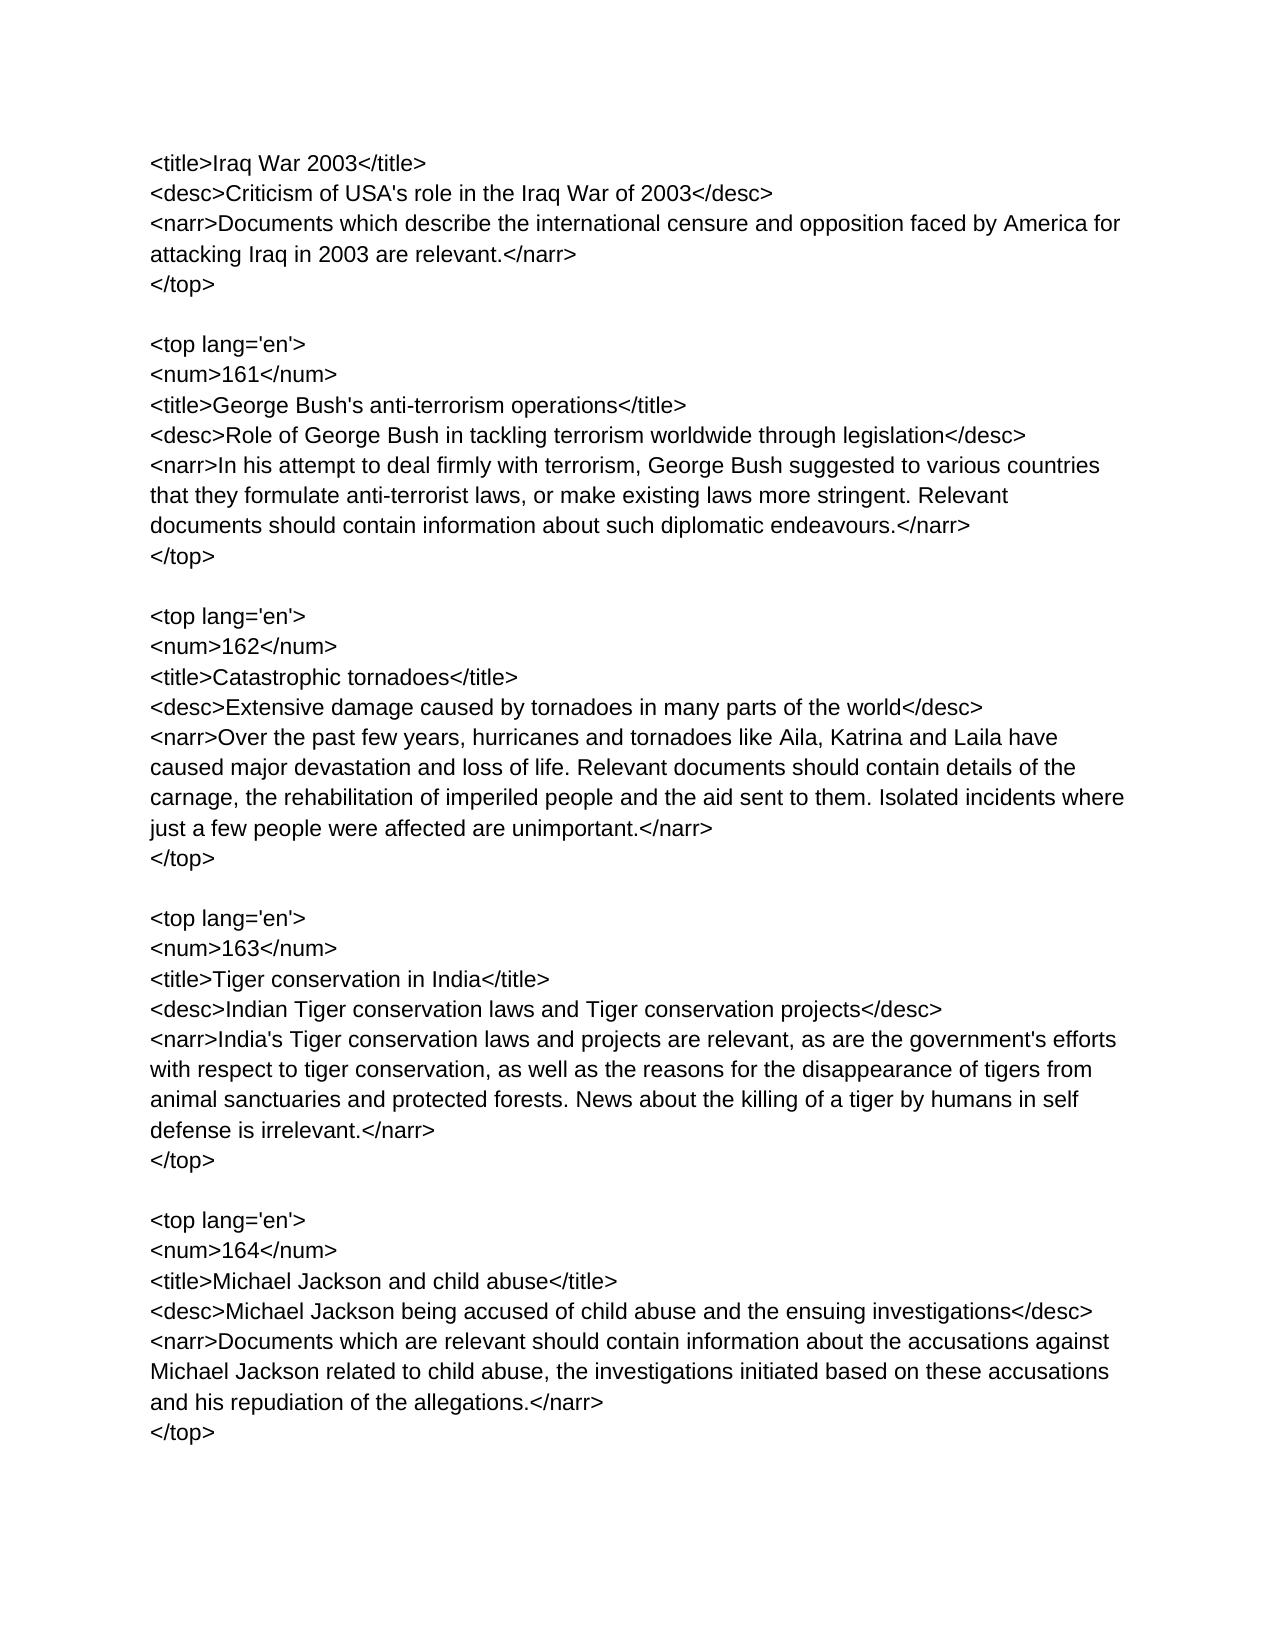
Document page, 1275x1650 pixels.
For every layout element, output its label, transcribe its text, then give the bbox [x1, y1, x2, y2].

text <num>162</num> [150, 633, 1125, 660]
text </top> [150, 543, 1125, 569]
text <desc>Role of George Bush in tackling terrorism worldwide through legislation</desc> [150, 422, 1125, 448]
text <desc>Extensive damage caused by tornadoes in many parts of the world</desc> [150, 694, 1125, 720]
text </top> [150, 271, 1125, 297]
text <title>Iraq War 2003</title> [150, 150, 1125, 176]
text </top> [150, 1419, 1125, 1445]
text <desc>Indian Tiger conservation laws and Tiger conservation projects</desc> [150, 996, 1125, 1022]
text <top lang='en'> [150, 1207, 1125, 1234]
text <narr>Over the past few years, hurricanes and tornadoes like Aila, Katrina and Laila have caused major devastation and loss of life. Relevant documents should contain details of the carnage, the rehabilitation of imperiled people and the aid sent to them. Isolated incidents where just a few people were affected are unimportant.</narr> [150, 724, 1125, 841]
text <narr>Documents which describe the international censure and opposition faced by America for attacking Iraq in 2003 are relevant.</narr> [150, 210, 1125, 267]
text </top> [150, 845, 1125, 871]
text <desc>Michael Jackson being accused of child abuse and the ensuing investigations</desc> [150, 1298, 1125, 1324]
text <title>George Bush's anti-terrorism operations</title> [150, 392, 1125, 418]
text <top lang='en'> [150, 603, 1125, 629]
text <num>161</num> [150, 361, 1125, 388]
text <title>Catastrophic tornadoes</title> [150, 663, 1125, 690]
text <top lang='en'> [150, 331, 1125, 358]
text <top lang='en'> [150, 905, 1125, 932]
text </top> [150, 1147, 1125, 1173]
text <narr>Documents which are relevant should contain information about the accusations against Michael Jackson related to child abuse, the investigations initiated based on these accusations and his repudiation of the allegations.</narr> [150, 1328, 1125, 1415]
text <num>163</num> [150, 935, 1125, 962]
text <num>164</num> [150, 1237, 1125, 1264]
text <title>Michael Jackson and child abuse</title> [150, 1268, 1125, 1294]
text <title>Tiger conservation in India</title> [150, 966, 1125, 992]
text <narr>India's Tiger conservation laws and projects are relevant, as are the government's efforts with respect to tiger conservation, as well as the reasons for the disappearance of tigers from animal sanctuaries and protected forests. News about the killing of a tiger by humans in self defense is irrelevant.</narr> [150, 1026, 1125, 1143]
text <desc>Criticism of USA's role in the Iraq War of 2003</desc> [150, 180, 1125, 207]
text <narr>In his attempt to deal firmly with terrorism, George Bush suggested to various countries that they formulate anti-terrorist laws, or make existing laws more stringent. Relevant documents should contain information about such diplomatic endeavours.</narr> [150, 452, 1125, 539]
